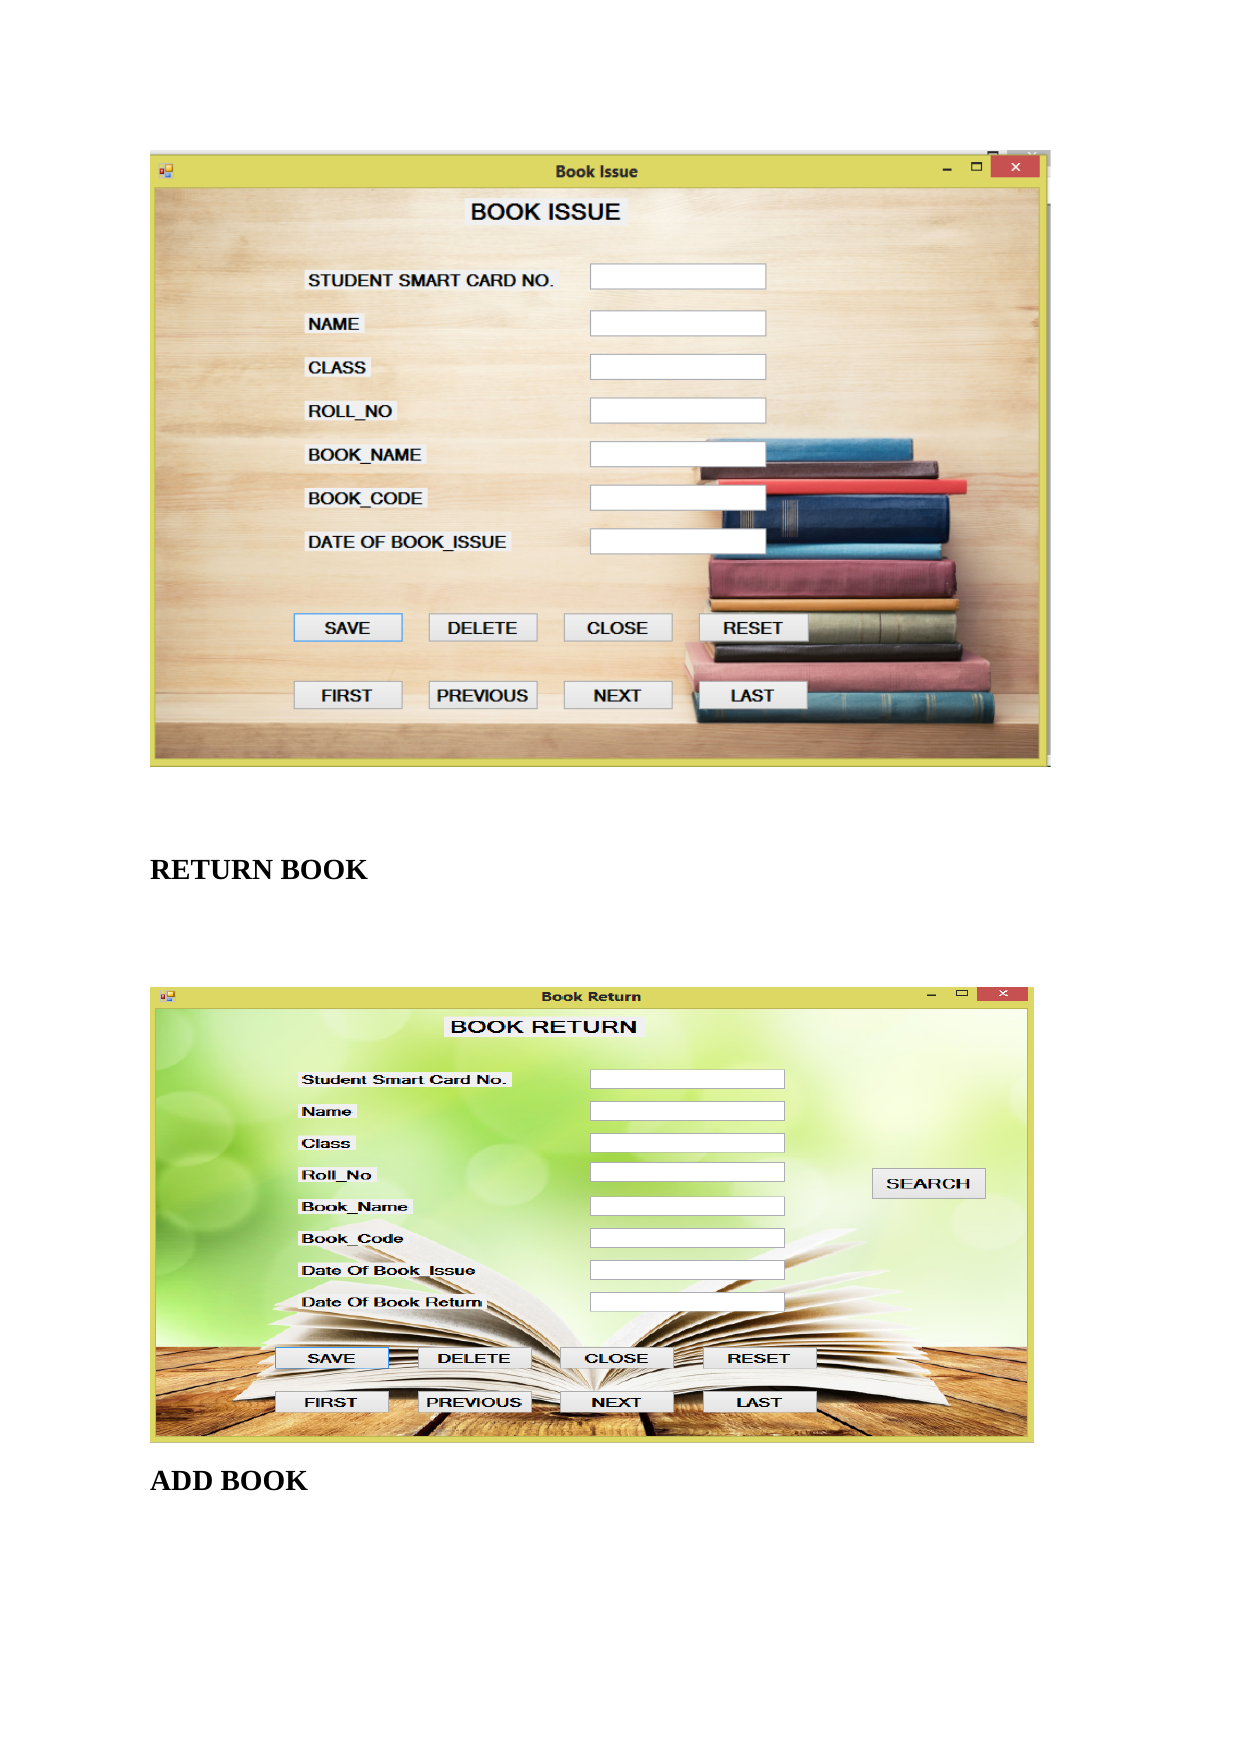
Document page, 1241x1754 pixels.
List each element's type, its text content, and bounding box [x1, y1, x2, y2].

text RETURN BOOK [150, 852, 1090, 885]
text ADD BOOK [150, 1463, 1090, 1497]
picture [150, 987, 1136, 1443]
picture [150, 150, 1091, 767]
